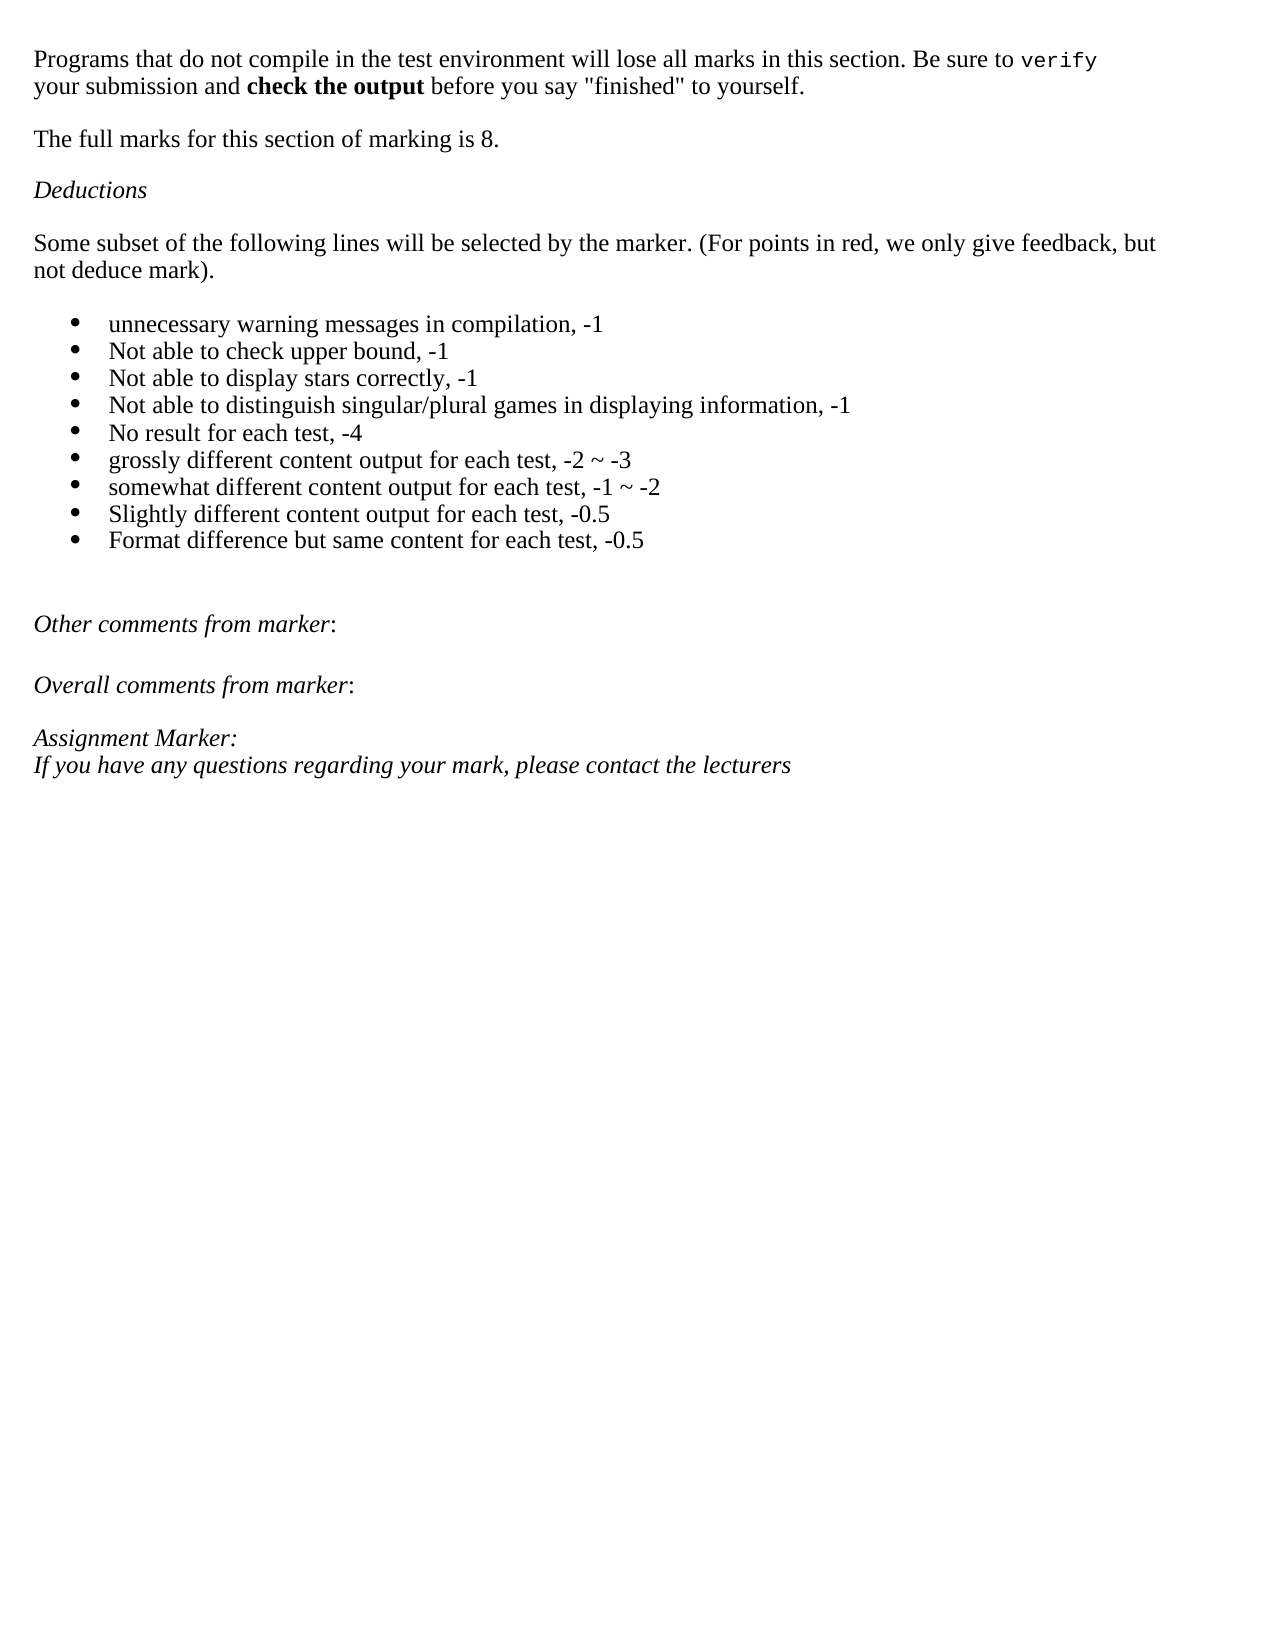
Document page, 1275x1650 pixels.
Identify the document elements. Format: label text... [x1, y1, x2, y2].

list Not able to display stars correctly, -1 [71, 364, 1158, 391]
text Overall comments from marker: [33, 670, 1158, 699]
list Not able to check upper bound, -1 [71, 337, 1158, 364]
text The full marks for this section of marking is 8. [33, 124, 1158, 151]
text Some subset of the following lines will be selected by the marker. (For points in red, we only give feedback, but not deduce mark). [33, 228, 1158, 283]
list unnecessary warning messages in compilation, -1 [71, 310, 1158, 337]
text If you have any questions regarding your mark, please contact the lecturers [33, 752, 1158, 779]
list Format difference but same content for each test, -0.5 [71, 526, 1158, 553]
list somewhat different content output for each test, -1 ~ -2 [71, 472, 1158, 499]
text Deductions [33, 175, 1158, 204]
list Not able to distinguish singular/plural games in displaying information, -1 [71, 391, 1158, 418]
list Slightly different content output for each test, -0.5 [71, 499, 1158, 526]
text Programs that do not compile in the test environment will lose all marks in this section. Be sure to verify your submission and check the output before you say "finished" to yourself. [33, 46, 1150, 100]
list No result for each test, -4 [71, 418, 1158, 445]
text Other comments from marker: [33, 609, 1158, 638]
list grossly different content output for each test, -2 ~ -3 [71, 445, 1158, 472]
text Assignment Marker: [33, 723, 1158, 752]
